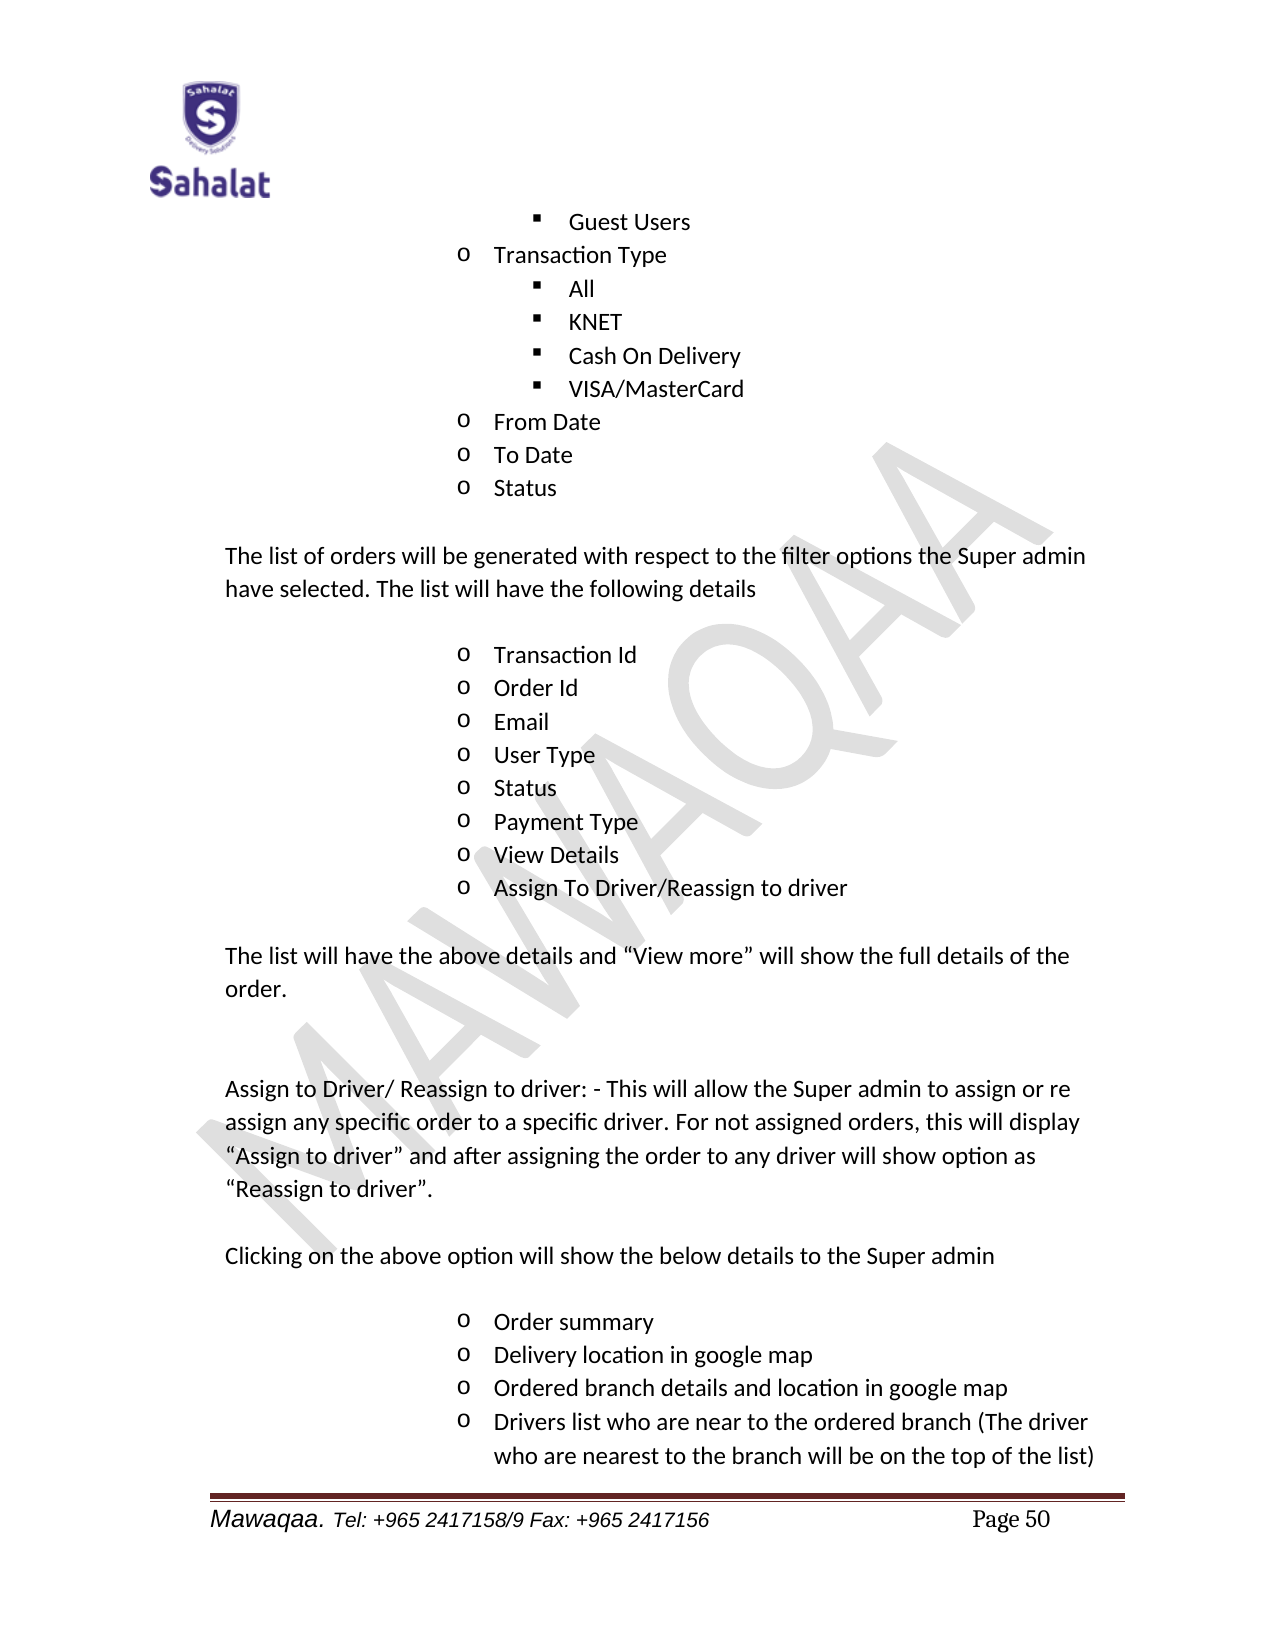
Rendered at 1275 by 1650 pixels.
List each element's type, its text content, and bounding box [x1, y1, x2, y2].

list Status [456, 470, 1125, 504]
list From Date [456, 404, 1125, 437]
list Order summary [456, 1304, 1125, 1337]
list Assign To Driver/Reassign to driver [456, 870, 1125, 904]
list Ordered branch details and location in google map [456, 1370, 1125, 1404]
text Clicking on the above option will show the below details to the Super admin [225, 1237, 1125, 1270]
list Delivery location in google map [456, 1337, 1125, 1370]
list KNET [531, 304, 1125, 337]
list Email [456, 704, 1125, 737]
picture [150, 81, 271, 198]
list Status [456, 770, 1125, 804]
list All [531, 270, 1125, 304]
list VISA/MasterCard [531, 370, 1125, 404]
text The list of orders will be generated with respect to the filter options the Super admin have selected. The list will have the following details [225, 537, 1125, 604]
list Cash On Delivery [531, 337, 1125, 370]
list To Date [456, 437, 1125, 470]
list Guest Users [531, 204, 1125, 237]
list Order Id [456, 670, 1125, 704]
list Transaction Type [456, 237, 1125, 270]
list Payment Type [456, 804, 1125, 837]
list View Details [456, 837, 1125, 870]
list Transaction Id [456, 637, 1125, 670]
text Assign to Driver/ Reassign to driver: - This will allow the Super admin to assign or re assign any specific order to a specific driver. For not assigned orders, this will display “Assign to driver” and after assigning the order to any driver will show option as “Reassign to driver”. [225, 1070, 1125, 1204]
text The list will have the above details and “View more” will show the full details of the order. [225, 937, 1125, 1004]
list Drivers list who are near to the ordered branch (The driver who are nearest to the branch will be on the top of the list) [456, 1404, 1125, 1470]
list User Type [456, 737, 1125, 770]
